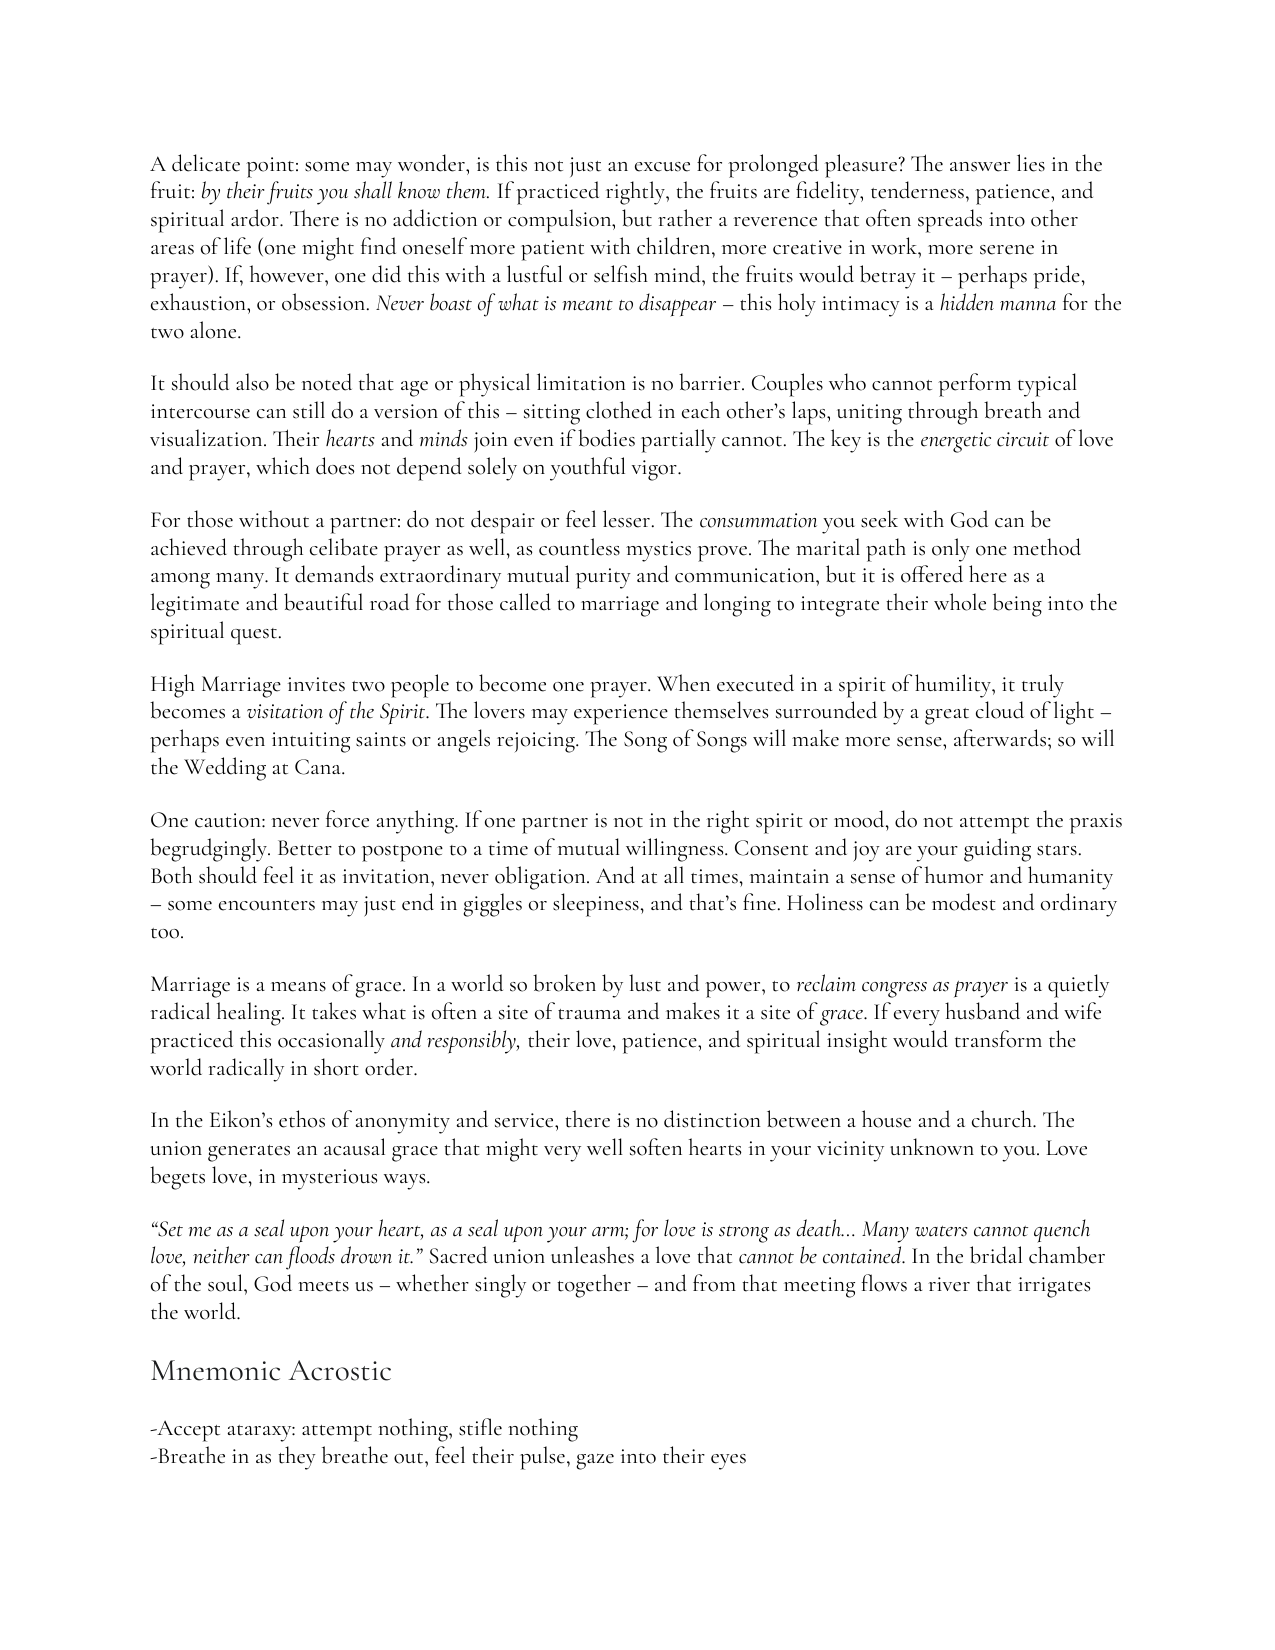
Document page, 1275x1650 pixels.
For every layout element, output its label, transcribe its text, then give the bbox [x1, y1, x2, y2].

text For those without a partner: do not despair or feel lesser. The consummation you seek with God can be achieved through celibate prayer as well, as countless mystics prove. The marital path is only one method among many. It demands extraordinary mutual purity and communication, but it is offered here as a legitimate and beautiful road for those called to marriage and longing to integrate their whole being into the spiritual quest. [150, 506, 1125, 645]
text It should also be noted that age or physical limitation is no barrier. Couples who cannot perform typical intercourse can still do a version of this – sitting clothed in each other’s laps, uniting through breath and visualization. Their hearts and minds join even if bodies partially cannot. The key is the energetic circuit of love and prayer, which does not depend solely on youthful vigor. [150, 370, 1125, 481]
text In the Eikon’s ethos of anonymity and service, there is no distinction between a house and a church. The union generates an acausal grace that might very well soften hearts in your vicinity unknown to you. Love begets love, in mysterious ways. [150, 1107, 1125, 1190]
text Marriage is a means of grace. In a world so broken by lust and power, to reclaim congress as prayer is a quietly radical healing. It takes what is often a site of trauma and makes it a site of grace. If every husband and wife practiced this occasionally and responsibly, their love, patience, and spiritual insight would transform the world radically in short order. [150, 970, 1125, 1082]
subtitle Mnemonic Acrostic [150, 1351, 1125, 1389]
text A delicate point: some may wonder, is this not just an excuse for prolonged pleasure? The answer lies in the fruit: by their fruits you shall know them. If practiced rightly, the fruits are fidelity, tenderness, patience, and spiritual ardor. There is no addiction or compulsion, but rather a reverence that often spreads into other areas of life (one might find oneself more patient with children, more creative in work, more serene in prayer). If, however, one did this with a lustful or selfish mind, the fruits would betray it – perhaps pride, exhaustion, or obsession. Never boast of what is meant to disappear – this holy intimacy is a hidden manna for the two alone. [150, 150, 1125, 345]
text One caution: never force anything. If one partner is not in the right spirit or mood, do not attempt the praxis begrudgingly. Better to postpone to a time of mutual willingness. Consent and joy are your guiding stars. Both should feel it as invitation, never obligation. And at all times, maintain a sense of humor and humanity – some encounters may just end in giggles or sleepiness, and that’s fine. Holiness can be modest and ordinary too. [150, 806, 1125, 945]
text -Breathe in as they breathe out, feel their pulse, gaze into their eyes [150, 1442, 1125, 1470]
text High Marriage invites two people to become one prayer. When executed in a spirit of humility, it truly becomes a visitation of the Spirit. The lovers may experience themselves surrounded by a great cloud of light – perhaps even intuiting saints or angels rejoicing. The Song of Songs will make more sense, afterwards; so will the Wedding at Cana. [150, 670, 1125, 781]
text -Accept ataraxy: attempt nothing, stifle nothing [150, 1414, 1125, 1442]
text “Set me as a seal upon your heart, as a seal upon your arm; for love is strong as death… Many waters cannot quench love, neither can floods drown it.” Sacred union unleashes a love that cannot be contained. In the bridal chamber of the soul, God meets us – whether singly or together – and from that meeting flows a river that irrigates the world. [150, 1215, 1125, 1326]
